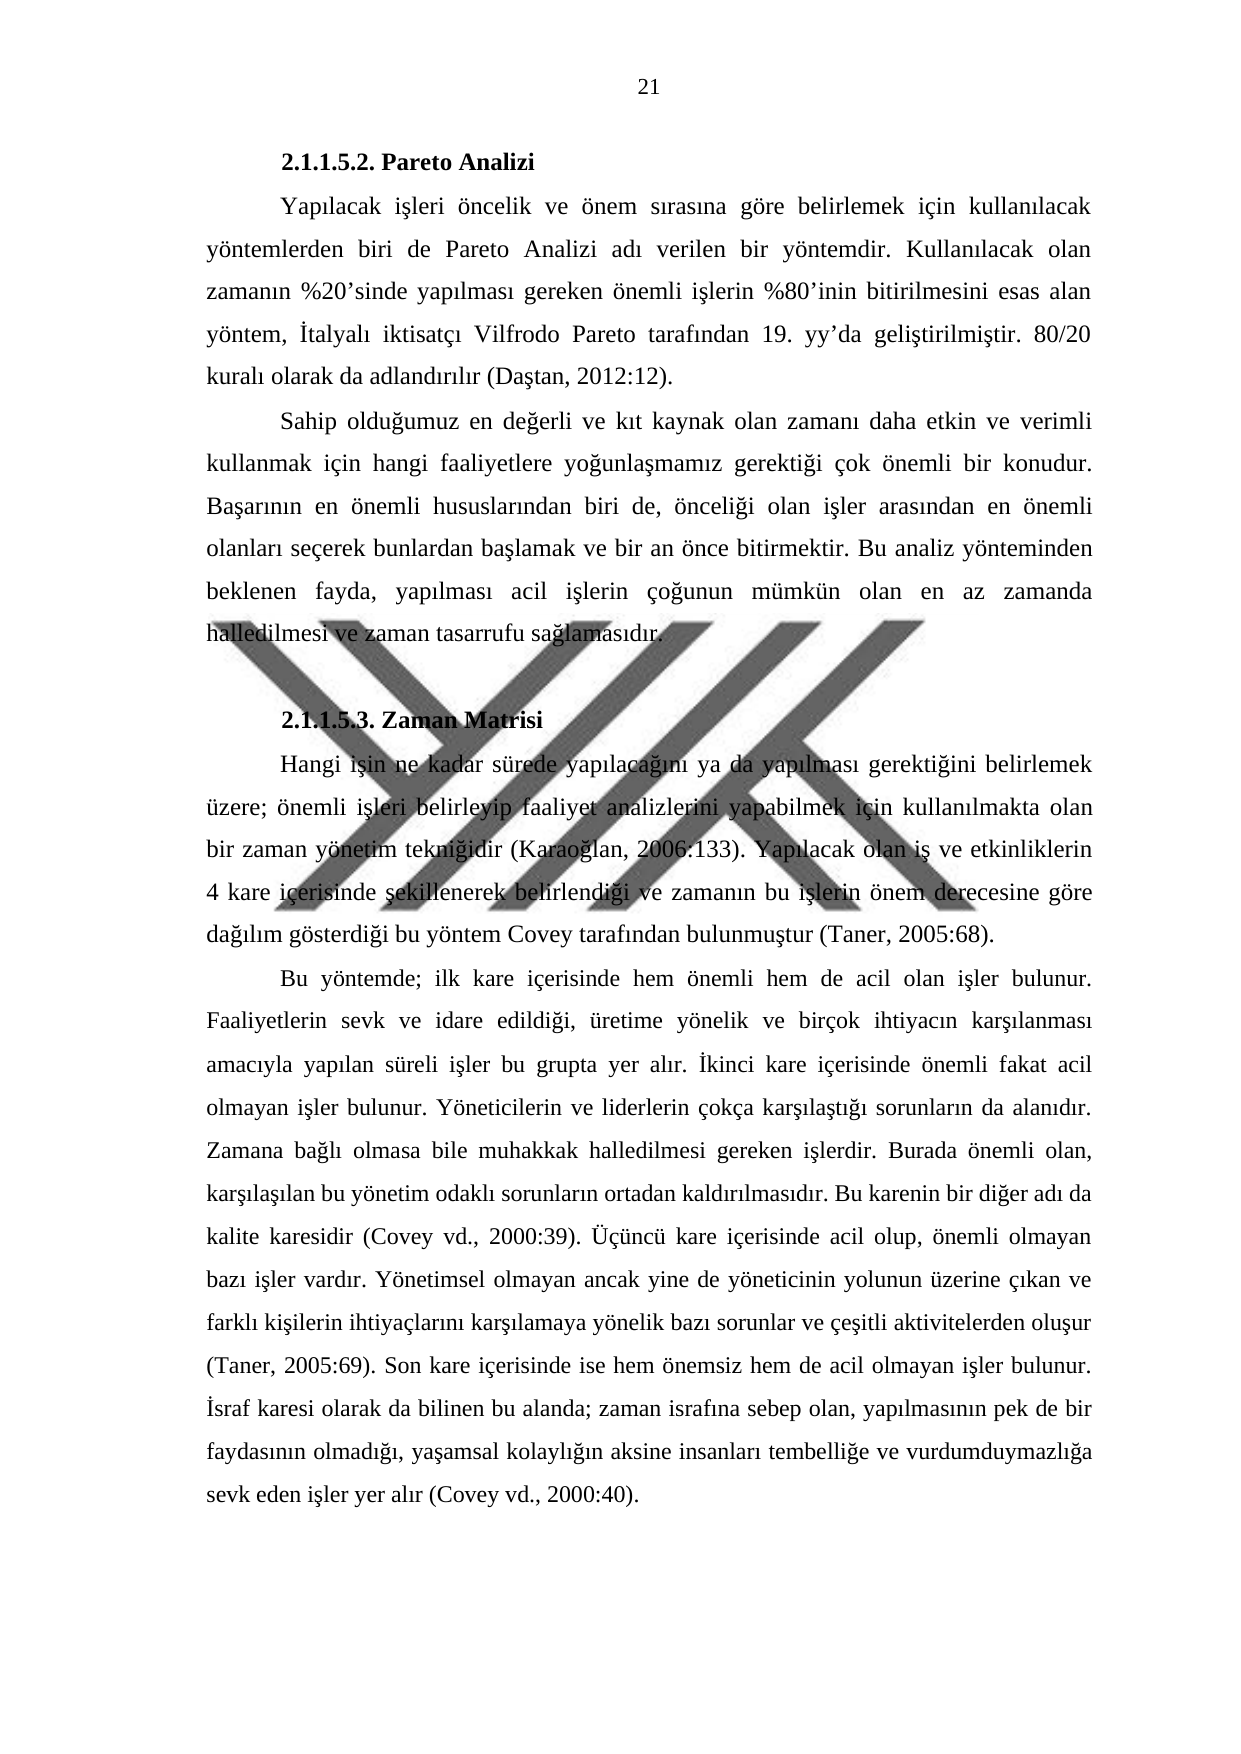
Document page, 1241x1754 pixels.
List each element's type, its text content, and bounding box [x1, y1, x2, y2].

text Hangi işin ne kadar sürede yapılacağını ya da yapılması gerektiğini belirlemek üzere; önemli işleri belirleyip faaliyet analizlerini yapabilmek için kullanılmakta olan bir zaman yönetim tekniğidir (Karaoğlan, 2006:133). Yapılacak olan iş ve etkinliklerin 4 kare içerisinde şekillenerek belirlendiği ve zamanın bu işlerin önem derecesine göre dağılım gösterdiği bu yöntem Covey tarafından bulunmuştur (Taner, 2005:68). [206, 749, 1094, 948]
text Bu yöntemde; ilk kare içerisinde hem önemli hem de acil olan işler bulunur. Faaliyetlerin sevk ve idare edildiği, üretime yönelik ve birçok ihtiyacın karşılanması amacıyla yapılan süreli işler bu grupta yer alır. İkinci kare içerisinde önemli fakat acil olmayan işler bulunur. Yöneticilerin ve liderlerin çokça karşılaştığı sorunların da alanıdır. Zamana bağlı olmasa bile muhakkak halledilmesi gereken işlerdir. Burada önemli olan, karşılaşılan bu yönetim odaklı sorunların ortadan kaldırılmasıdır. Bu karenin bir diğer adı da kalite karesidir (Covey vd., 2000:39). Üçüncü kare içerisinde acil olup, önemli olmayan bazı işler vardır. Yönetimsel olmayan ancak yine de yöneticinin yolunun üzerine çıkan ve farklı kişilerin ihtiyaçlarını karşılamaya yönelik bazı sorunlar ve çeşitli aktivitelerden oluşur (Taner, 2005:69). Son kare içerisinde ise hem önemsiz hem de acil olmayan işler bulunur. İsraf karesi olarak da bilinen bu alanda; zaman israfına sebep olan, yapılmasının pek de bir faydasının olmadığı, yaşamsal kolaylığın aksine insanları tembelliğe ve vurdumduymazlığa sevk eden işler yer alır (Covey vd., 2000:40). [206, 963, 1094, 1507]
text 21 [637, 73, 1094, 99]
text 2.1.1.5.3. Zaman Matrisi [281, 705, 1094, 734]
text 2.1.1.5.2. Pareto Analizi [281, 147, 1094, 176]
text Yapılacak işleri öncelik ve önem sırasına göre belirlemek için kullanılacak yöntemlerden biri de Pareto Analizi adı verilen bir yöntemdir. Kullanılacak olan zamanın %20’sinde yapılması gereken önemli işlerin %80’inin bitirilmesini esas alan yöntem, İtalyalı iktisatçı Vilfrodo Pareto tarafından 19. yy’da geliştirilmiştir. 80/20 kuralı olarak da adlandırılır (Daştan, 2012:12). [206, 191, 1092, 390]
text Sahip olduğumuz en değerli ve kıt kaynak olan zamanı daha etkin ve verimli kullanmak için hangi faaliyetlere yoğunlaşmamız gerektiği çok önemli bir konudur. Başarının en önemli hususlarından biri de, önceliği olan işler arasından en önemli olanları seçerek bunlardan başlamak ve bir an önce bitirmektir. Bu analiz yönteminden beklenen fayda, yapılması acil işlerin çoğunun mümkün olan en az zamanda halledilmesi ve zaman tasarrufu sağlamasıdır. [206, 406, 1094, 647]
picture [208, 647, 980, 749]
